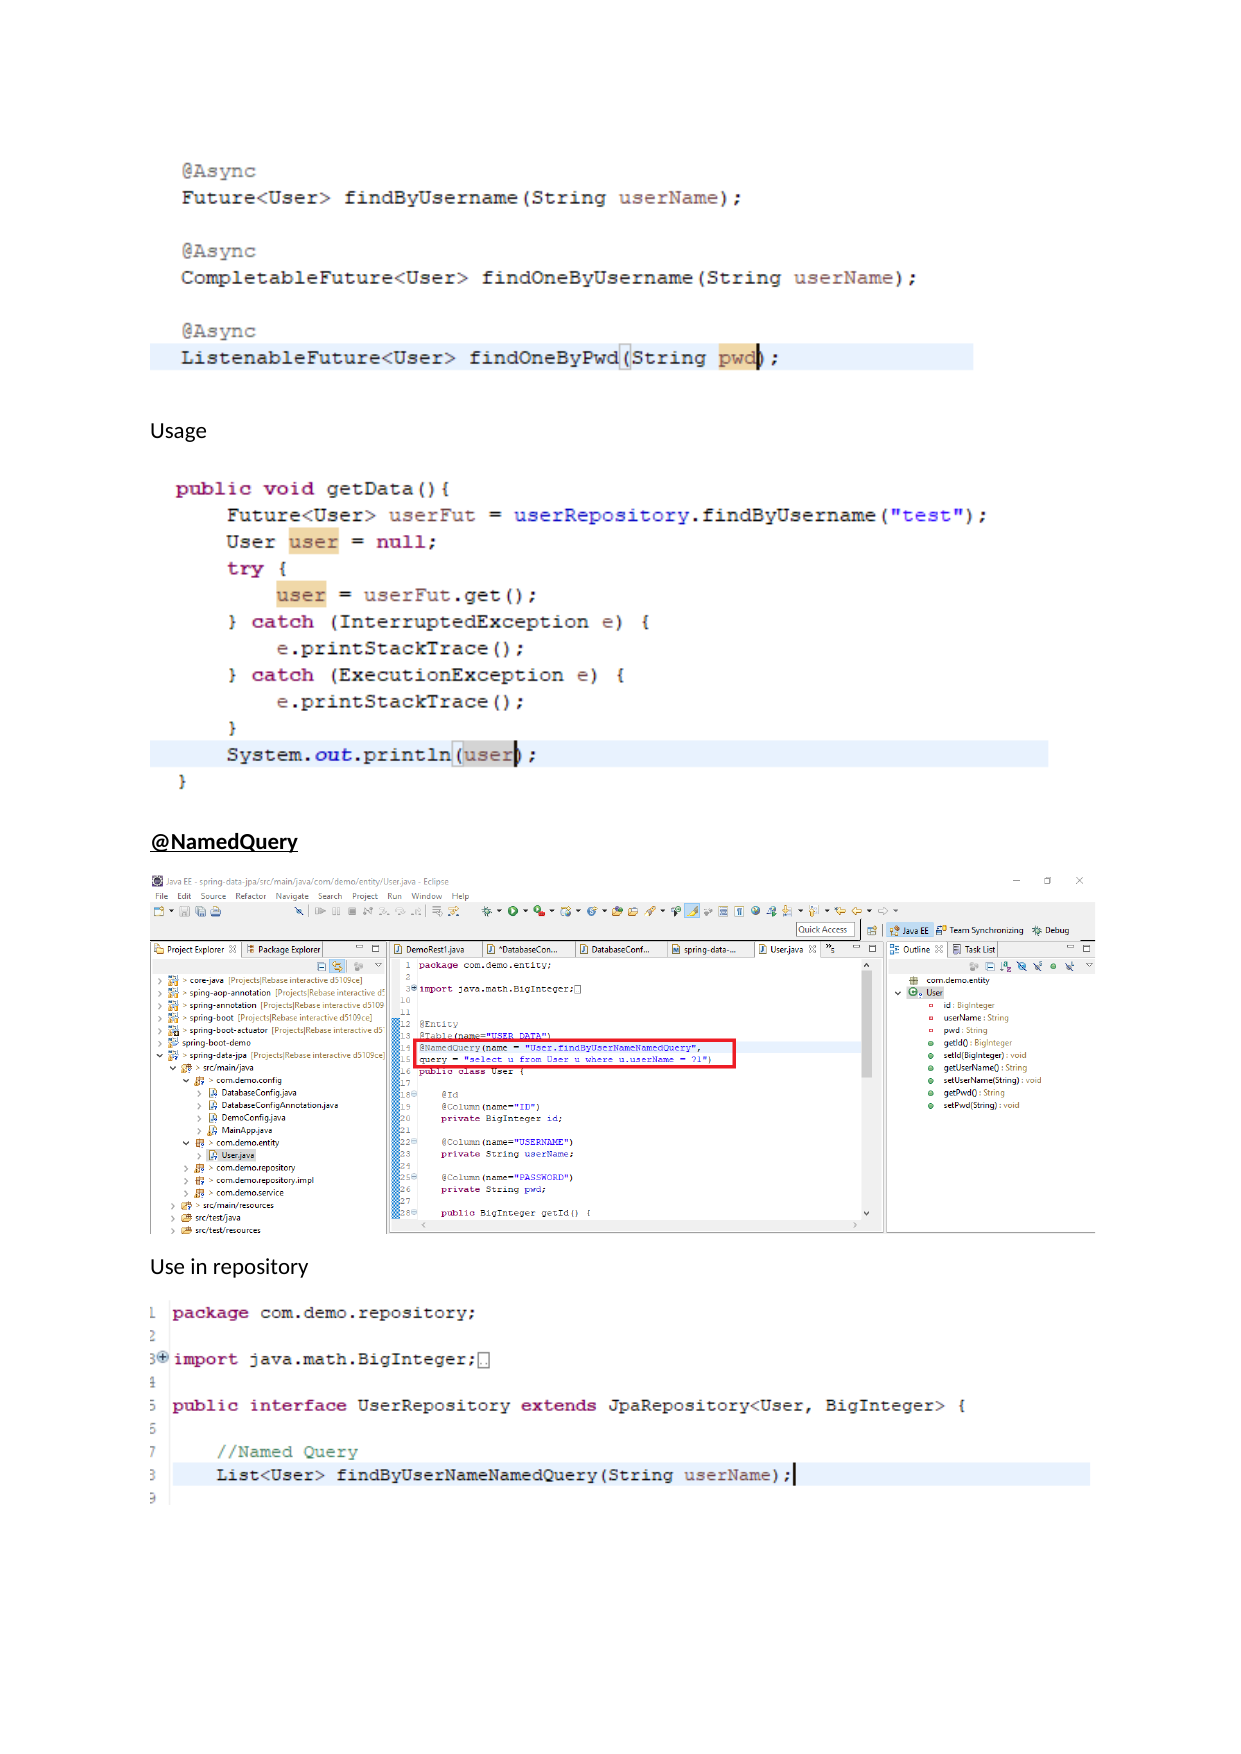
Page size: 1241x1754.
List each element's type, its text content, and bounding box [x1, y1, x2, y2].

text Usage [150, 416, 1090, 444]
picture [150, 150, 974, 397]
picture [150, 873, 1096, 1234]
text Use in repository [150, 1252, 1090, 1281]
picture [150, 462, 1049, 808]
text @NamedQuery [150, 827, 1090, 855]
picture [150, 1299, 1091, 1505]
